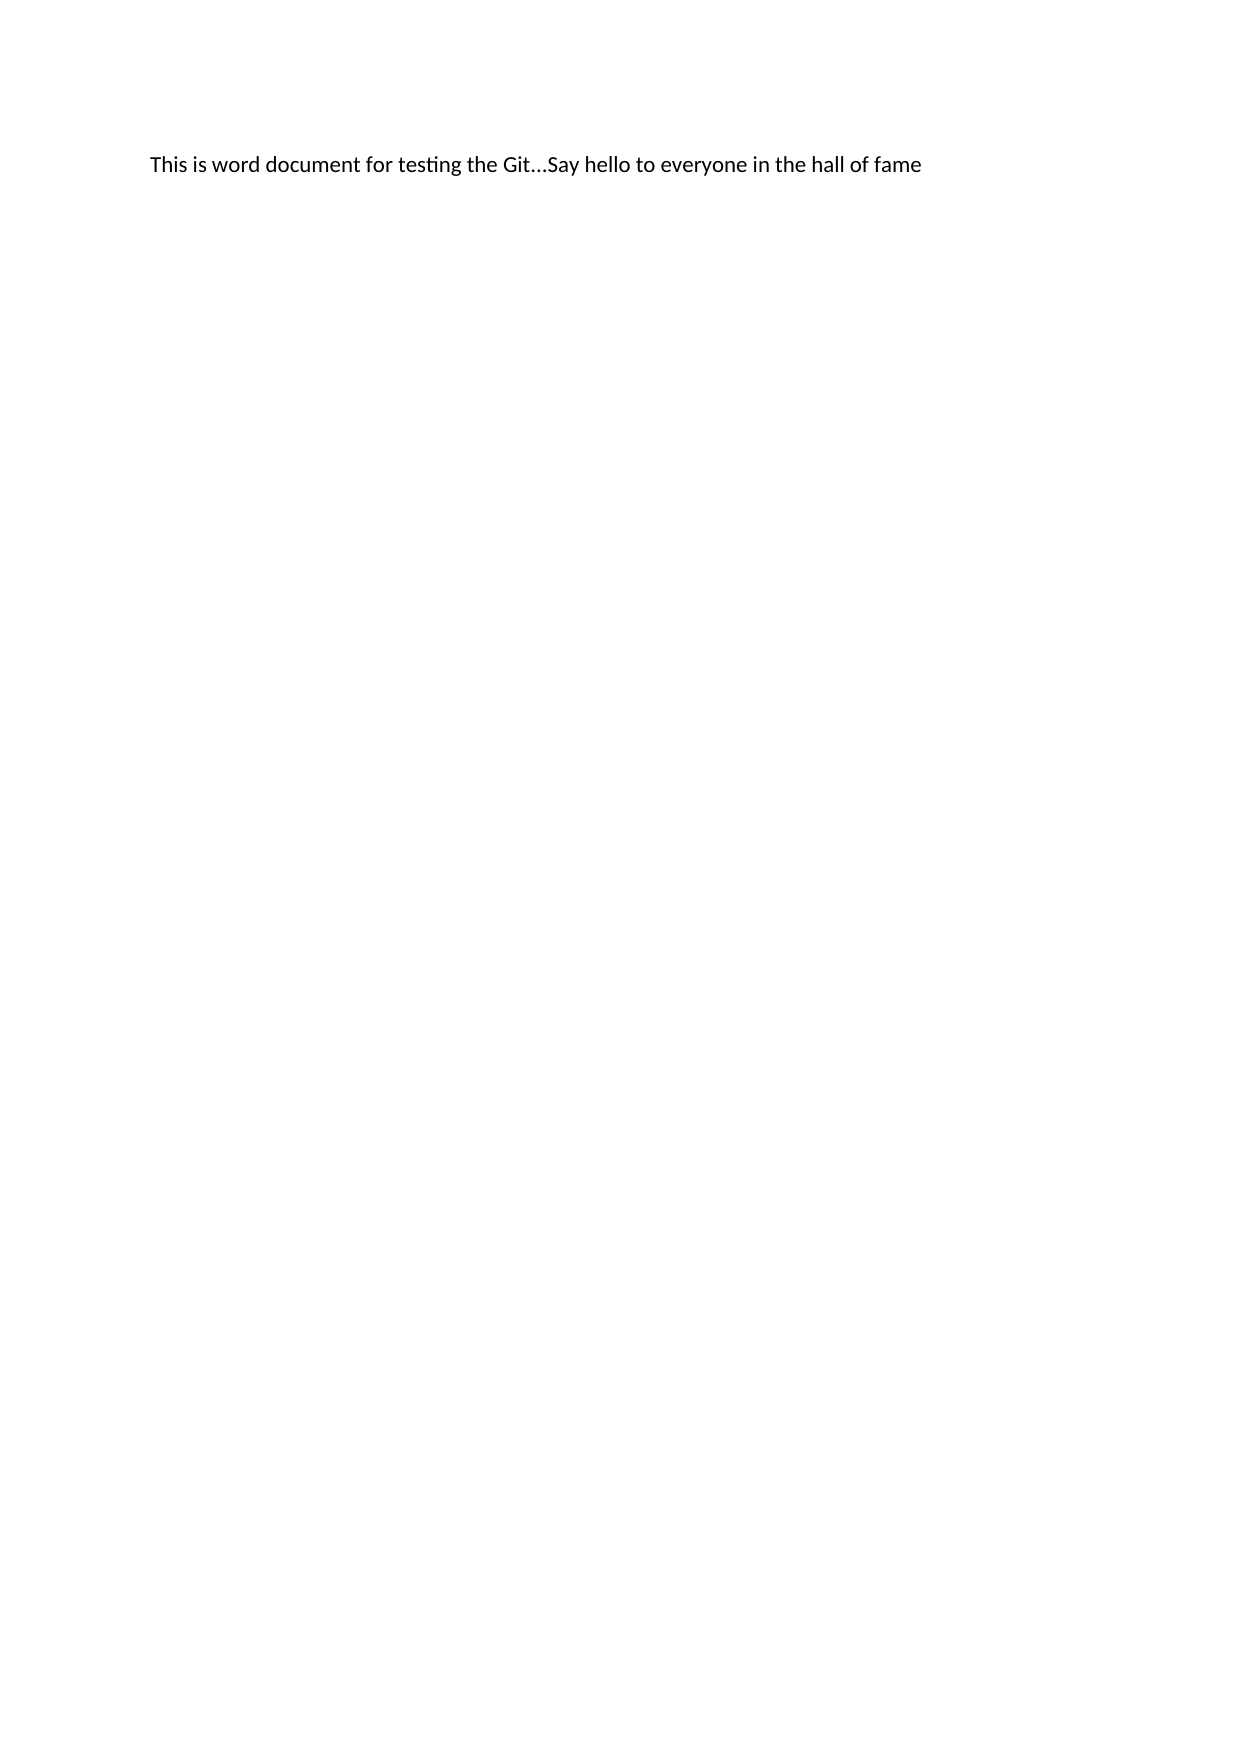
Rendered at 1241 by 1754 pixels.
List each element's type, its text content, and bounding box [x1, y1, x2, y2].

text This is word document for testing the Git...Say hello to everyone in the hall of fame [150, 150, 1090, 178]
